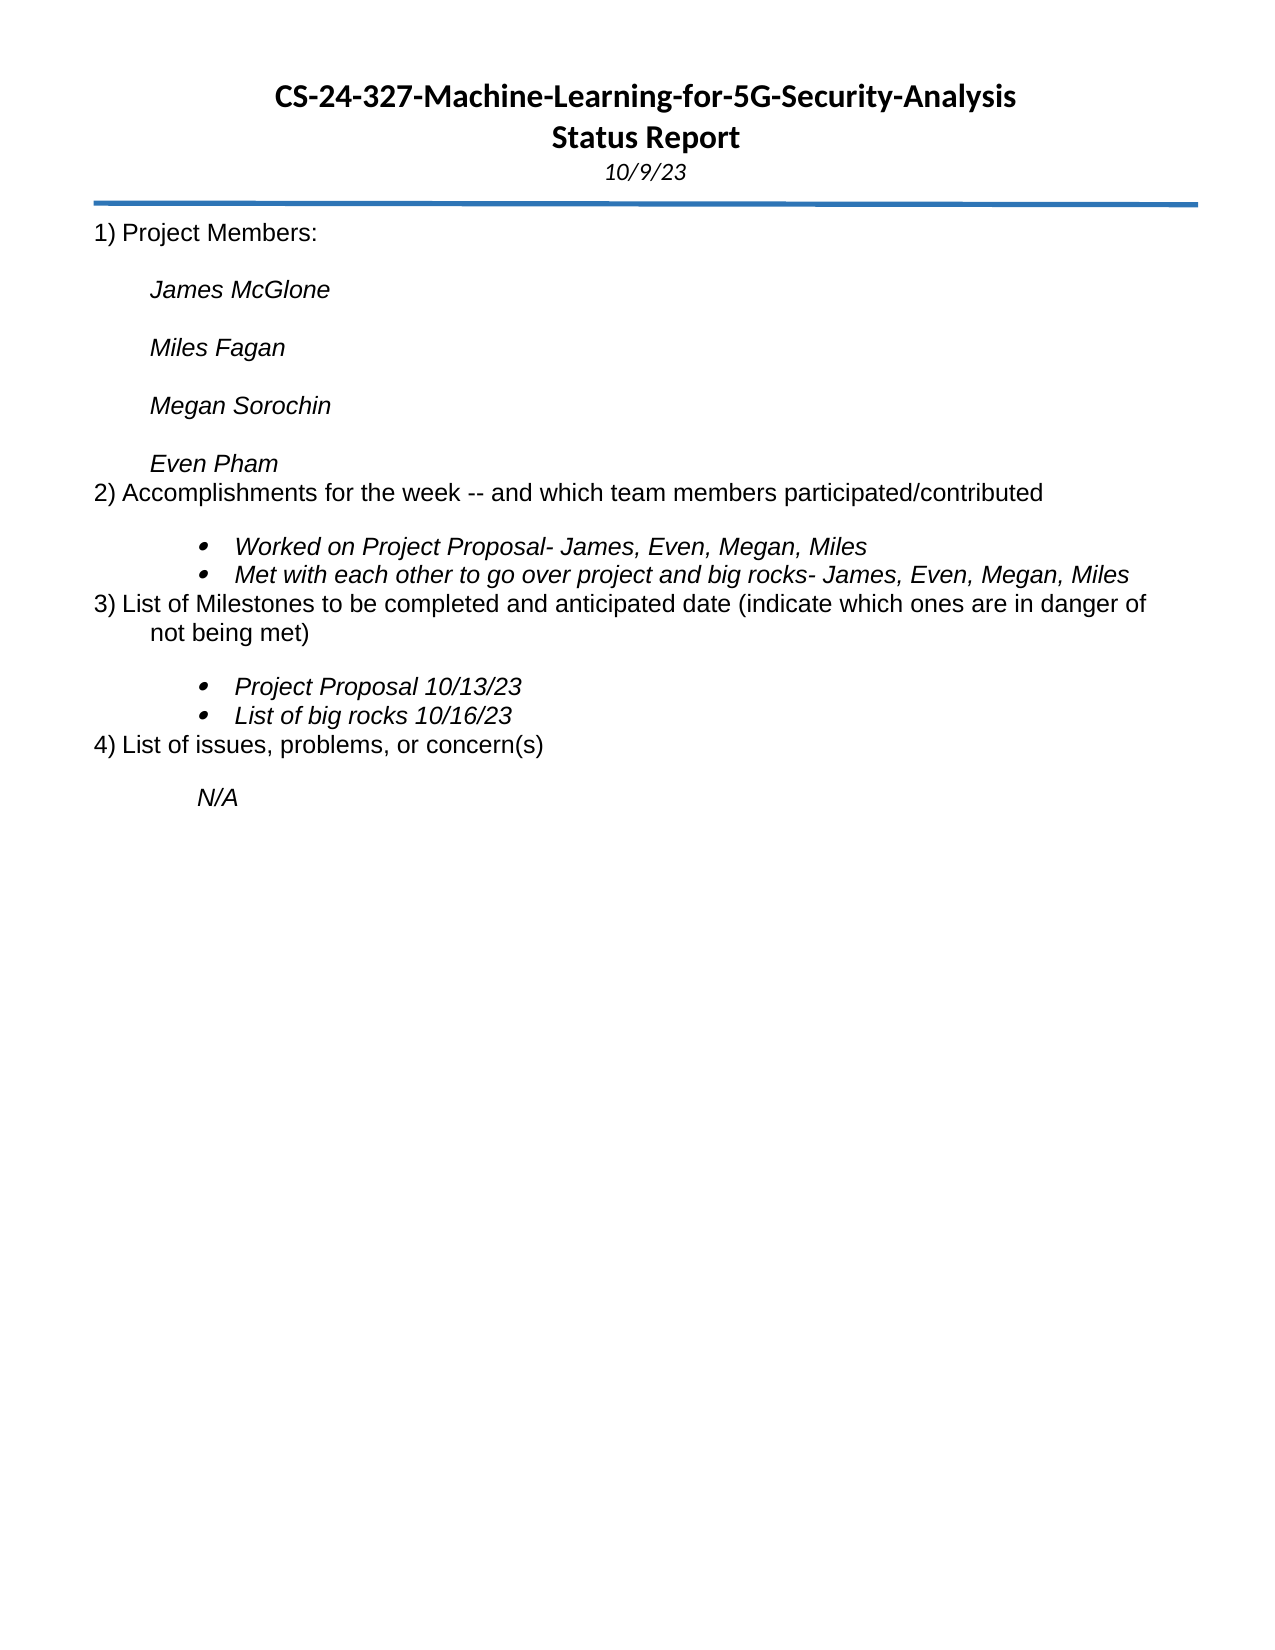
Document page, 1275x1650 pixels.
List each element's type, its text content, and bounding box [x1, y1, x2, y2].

text James McGlone [122, 275, 1170, 304]
list List of issues, problems, or concern(s) [94, 729, 1170, 758]
text Megan Sorochin [122, 391, 1170, 420]
list List of Milestones to be completed and anticipated date (indicate which ones are in danger of not being met) [94, 589, 1170, 647]
list Accomplishments for the week -- and which team members participated/contributed [94, 478, 1170, 507]
text N/A [122, 783, 1170, 812]
list Met with each other to go over project and big rocks- James, Even, Megan, Miles [197, 561, 1170, 589]
list Project Proposal 10/13/23 [197, 672, 1170, 701]
text Even Pham [122, 449, 1170, 478]
list Project Members: [94, 217, 1170, 246]
list List of big rocks 10/16/23 [197, 701, 1170, 729]
list Worked on Project Proposal- James, Even, Megan, Miles [197, 532, 1170, 561]
text Miles Fagan [122, 333, 1170, 362]
